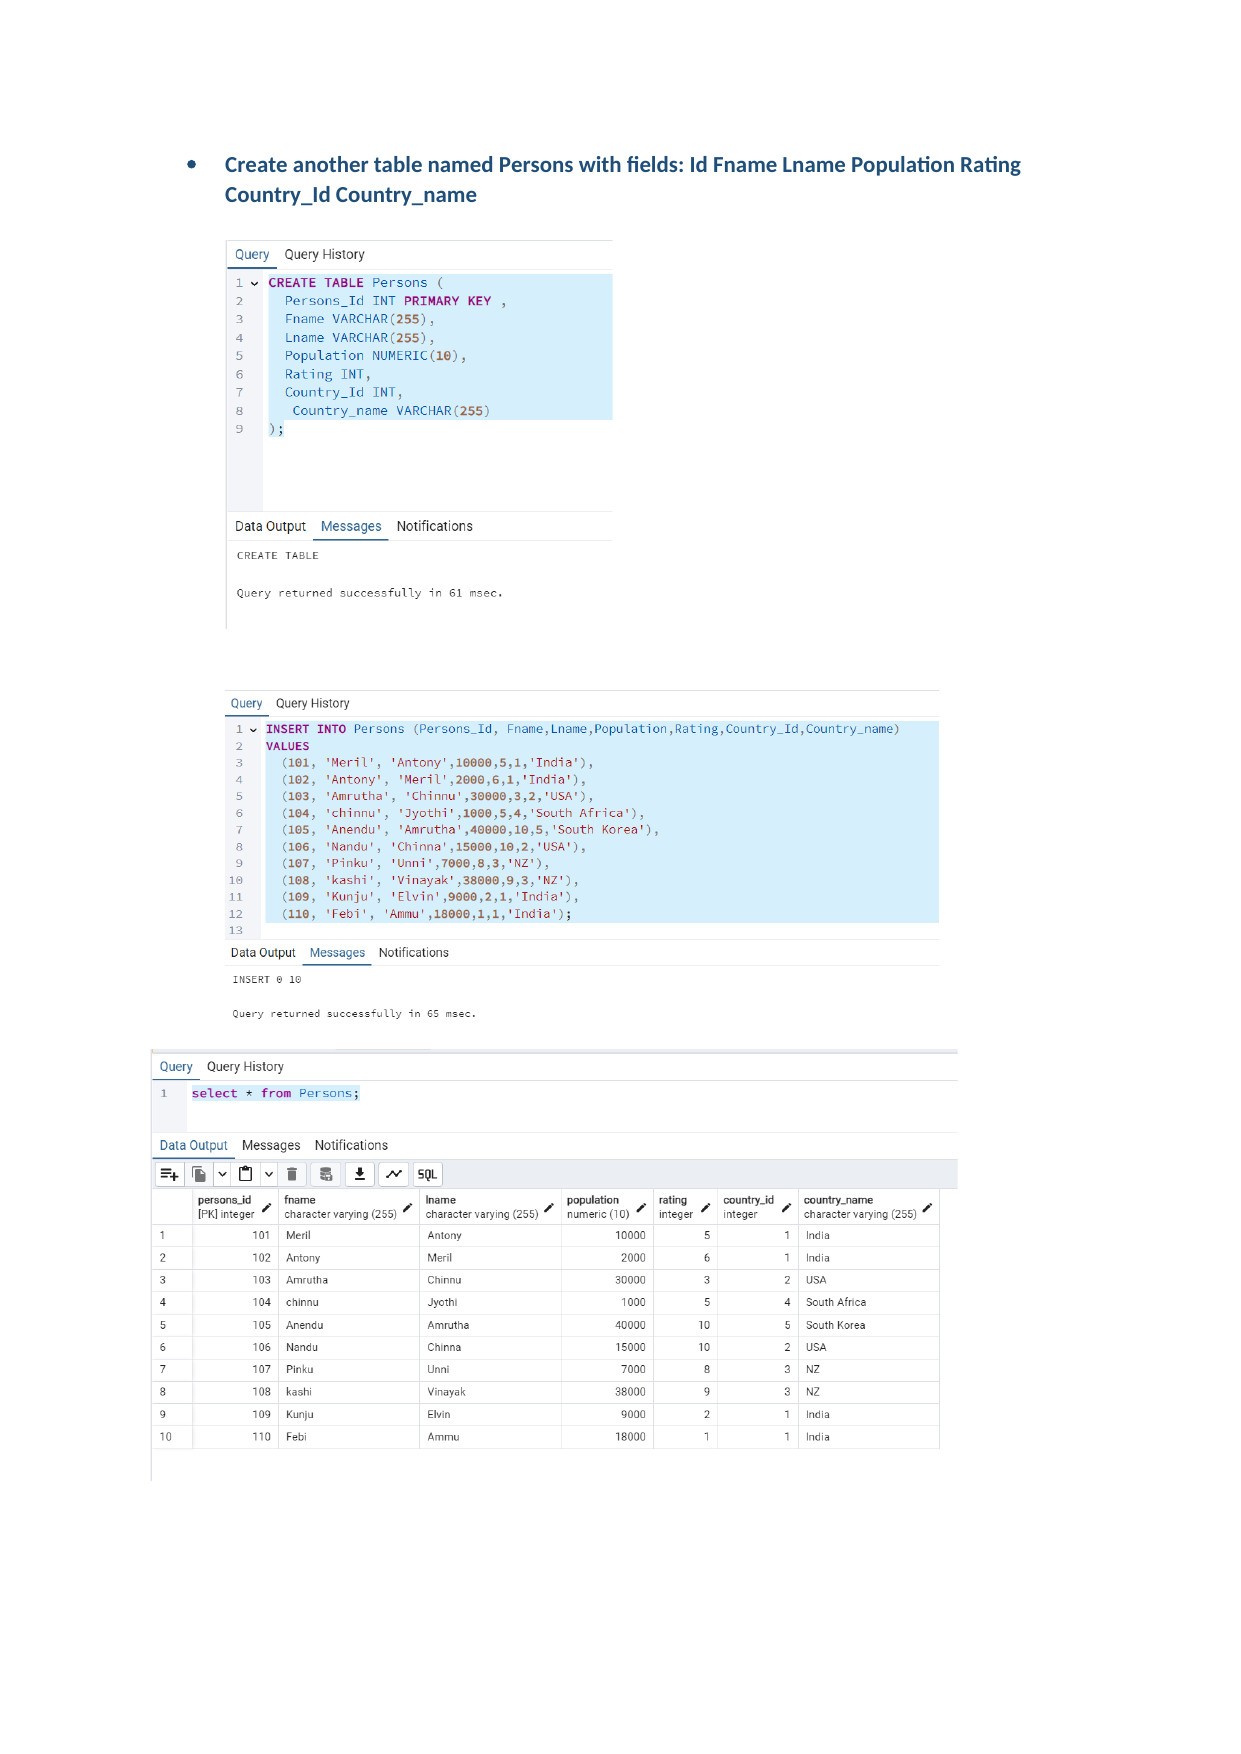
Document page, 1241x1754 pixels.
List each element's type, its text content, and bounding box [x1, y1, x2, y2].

picture [225, 690, 939, 1031]
list Create another table named Persons with fields: Id Fname Lname Population Rating Country_Id Country_name [187, 150, 1090, 208]
picture [225, 240, 613, 629]
picture [150, 1049, 958, 1481]
